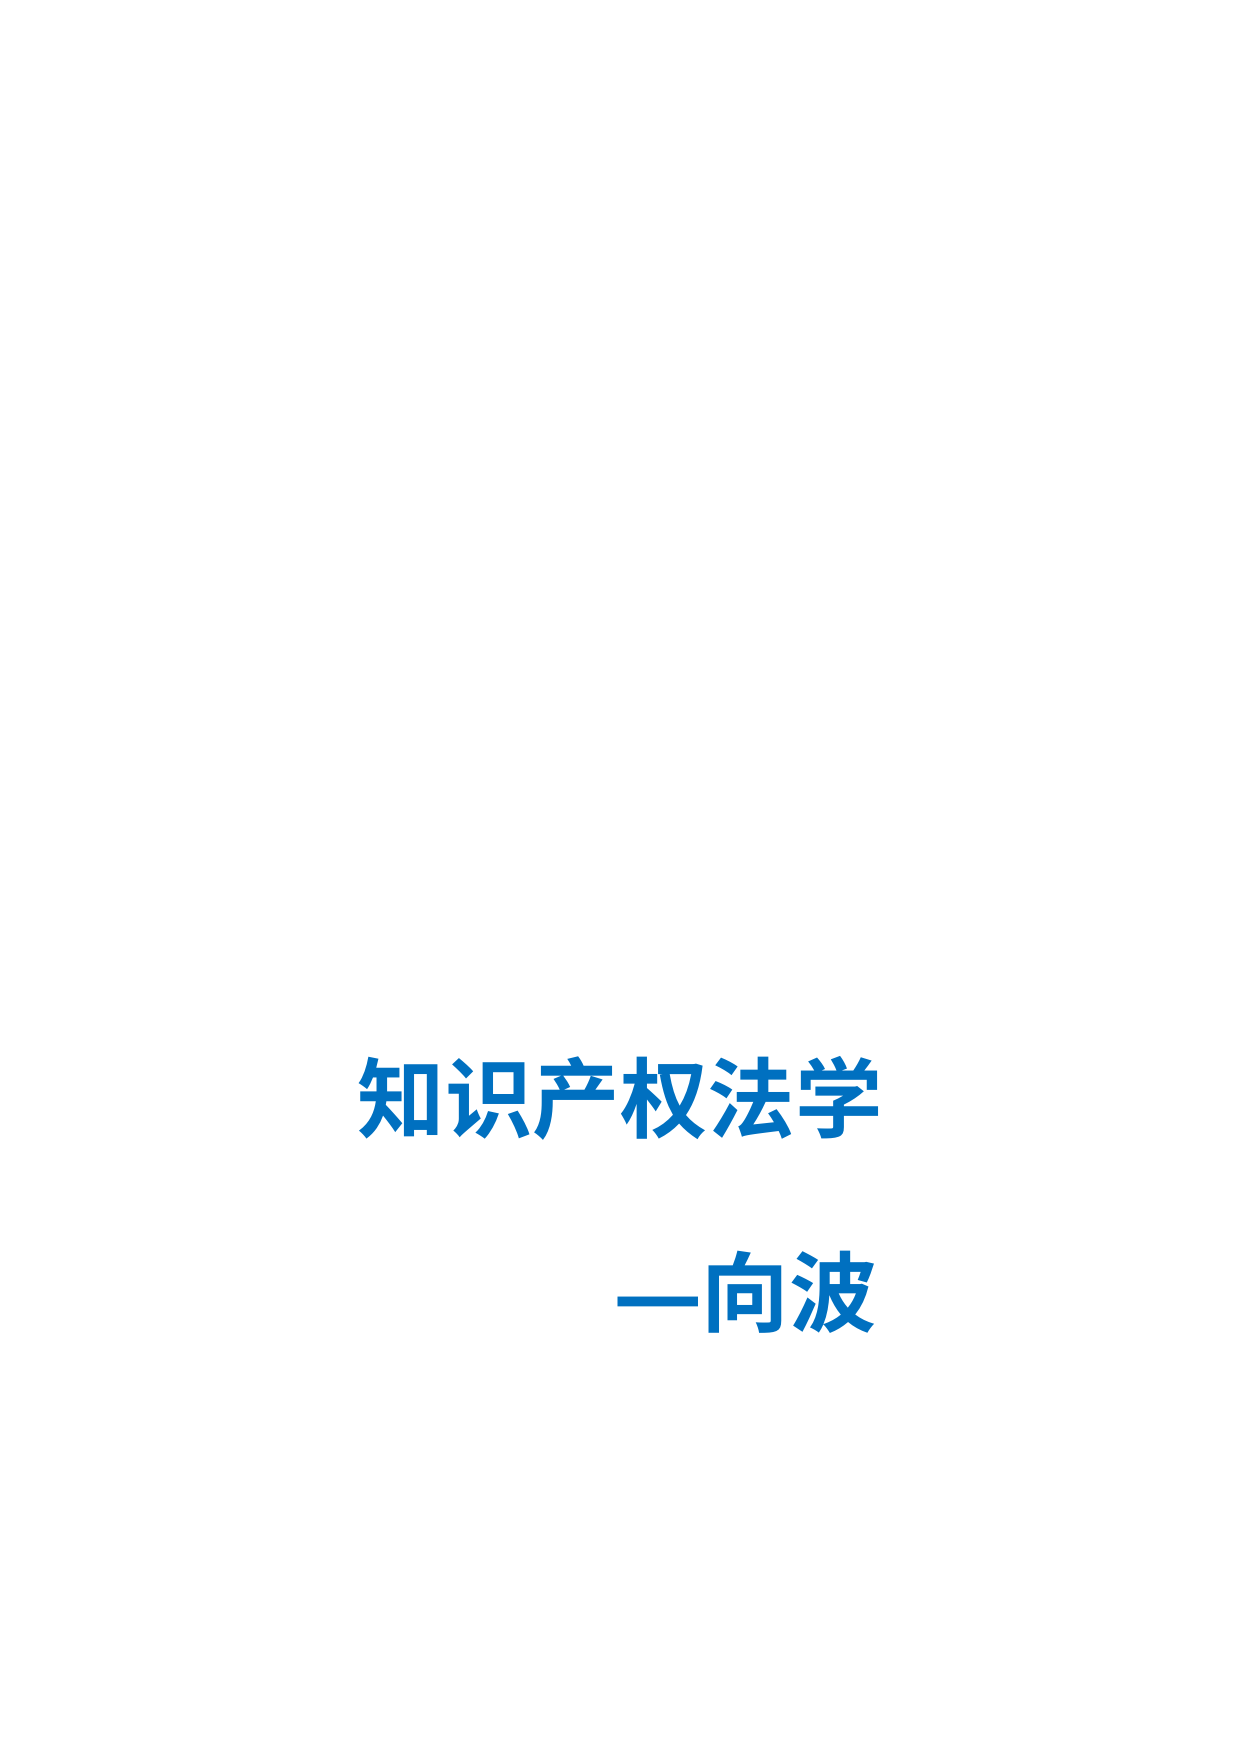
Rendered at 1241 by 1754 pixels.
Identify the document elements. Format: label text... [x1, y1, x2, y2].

text 知识产权法学 [75, 1029, 1165, 1159]
text —向波 [75, 1222, 1165, 1352]
